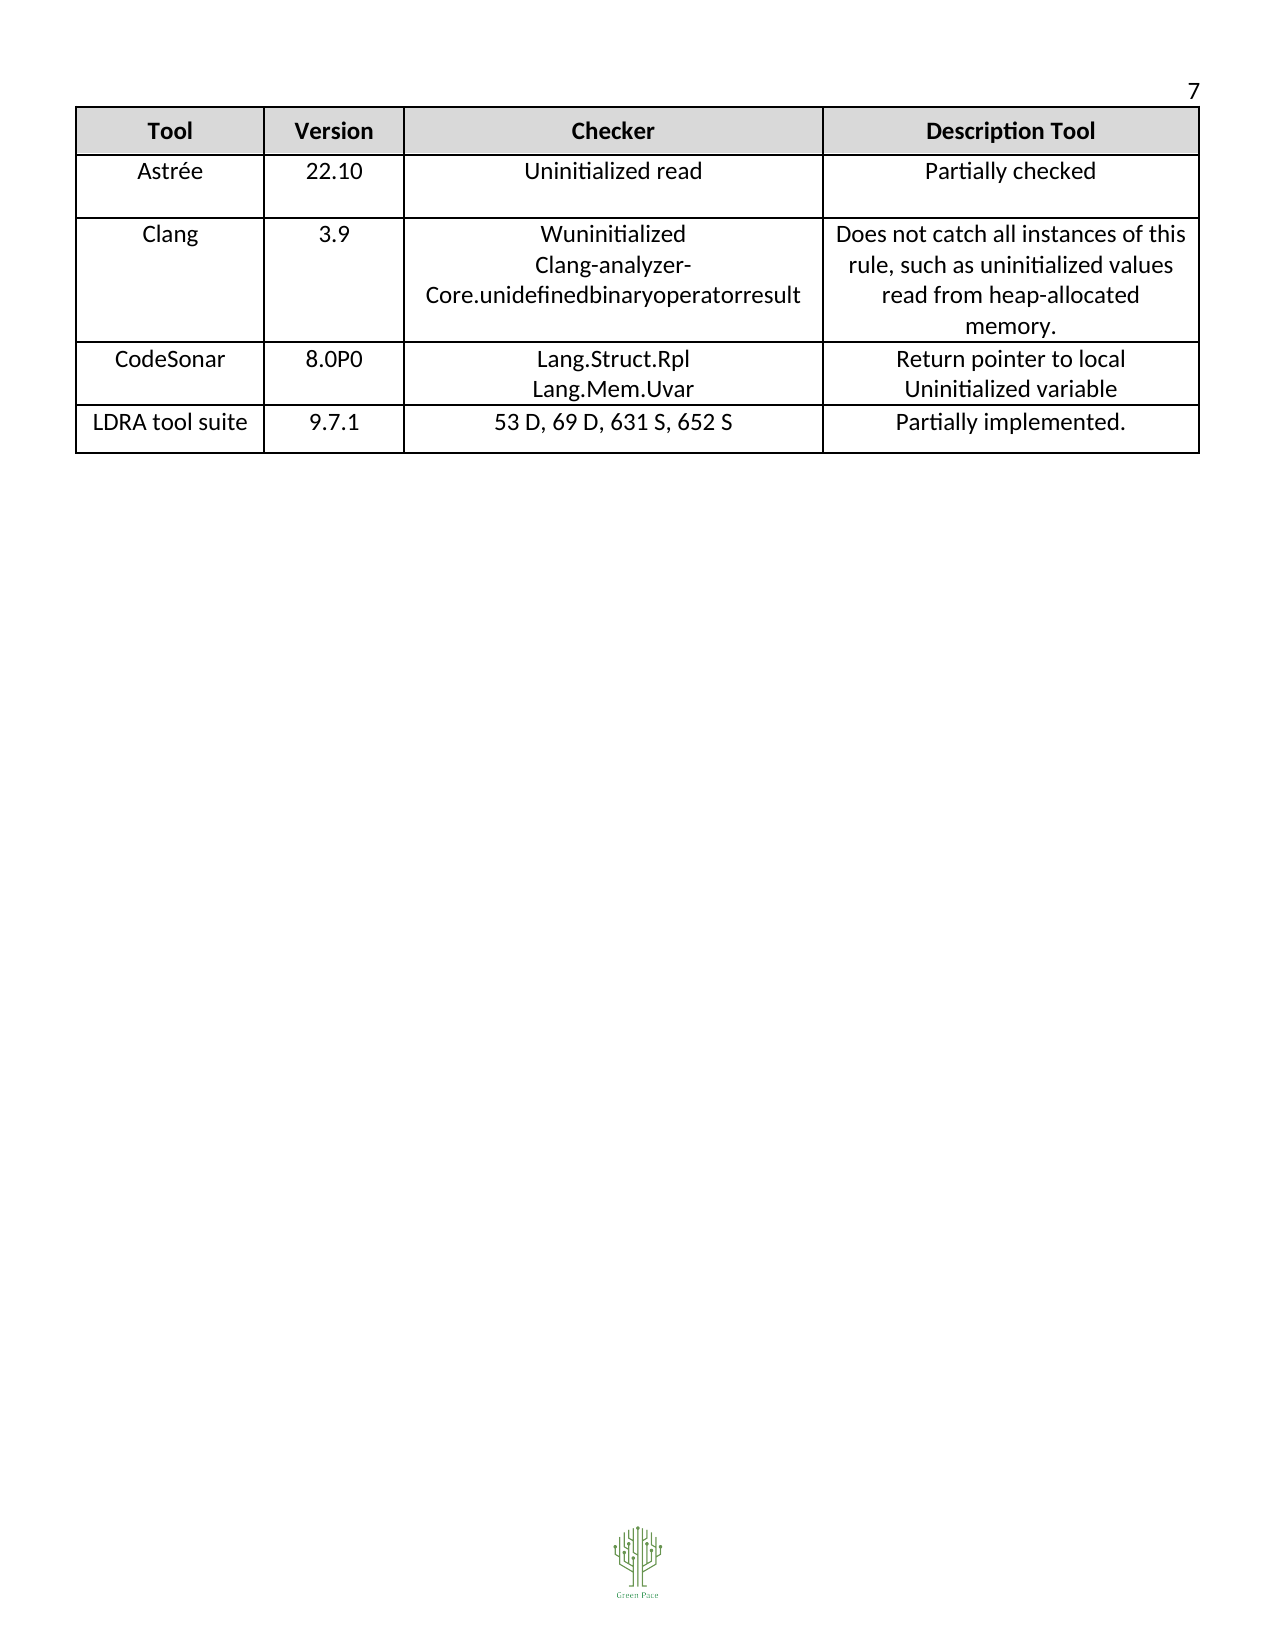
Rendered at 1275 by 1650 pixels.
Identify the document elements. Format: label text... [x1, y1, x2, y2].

table_cell Lang.Struct.Rpl Lang.Mem.Uvar [405, 343, 822, 404]
table_cell 53 D, 69 D, 631 S, 652 S [405, 406, 822, 452]
table_cell Does not catch all instances of this rule, such as uninitialized values read from heap-allocated memory. [824, 219, 1198, 341]
table_header Tool [77, 108, 263, 153]
table_header Description Tool [824, 108, 1198, 153]
table_cell Wuninitialized Clang-analyzer- Core.unidefinedbinaryoperatorresult [405, 219, 822, 341]
table_cell Astrée [77, 156, 263, 217]
table_cell Partially checked [824, 156, 1198, 217]
table_cell 3.9 [265, 219, 403, 341]
table_header Version [265, 108, 403, 153]
table_header Checker [405, 108, 822, 153]
table_cell 9.7.1 [265, 406, 403, 452]
table_cell 8.0P0 [265, 343, 403, 404]
table_cell Partially implemented. [824, 406, 1198, 452]
table_cell LDRA tool suite [77, 406, 263, 452]
table_cell Uninitialized read [405, 156, 822, 217]
table_cell 22.10 [265, 156, 403, 217]
table_cell Return pointer to local Uninitialized variable [824, 343, 1198, 404]
table_cell Clang [77, 219, 263, 341]
table_cell CodeSonar [77, 343, 263, 404]
picture [605, 1521, 670, 1606]
